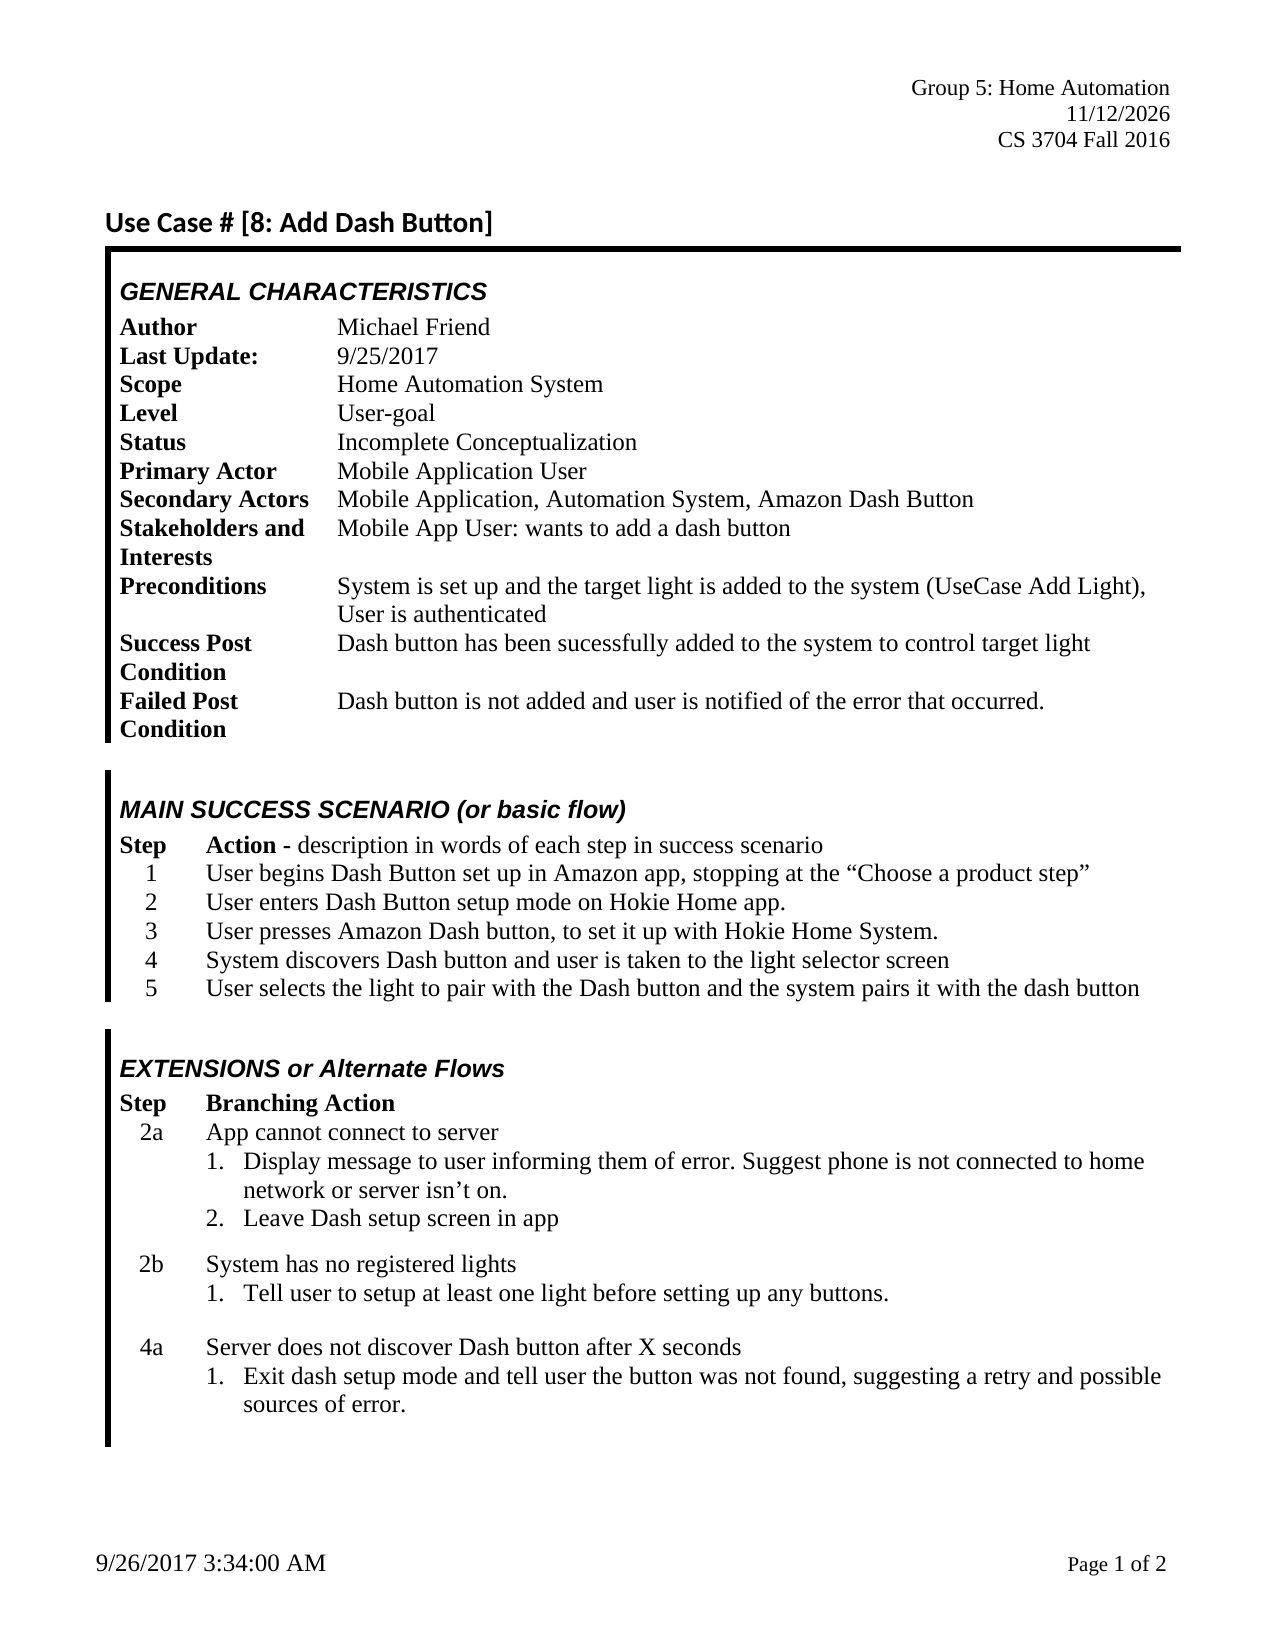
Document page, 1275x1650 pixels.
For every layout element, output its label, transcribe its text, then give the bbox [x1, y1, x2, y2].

table_cell Mobile Application User [326, 456, 1181, 484]
table_cell 2 [111, 887, 194, 916]
table_cell Author [111, 312, 326, 341]
table_header MAIN SUCCESS SCENARIO (or basic flow) [111, 770, 1180, 830]
table_header EXTENSIONS or Alternate Flows [111, 1029, 1180, 1088]
table_cell User selects the light to pair with the Dash button and the system pairs it with the dash button [194, 974, 1180, 1002]
table_cell 5 [111, 974, 194, 1002]
table_cell Step [111, 830, 194, 858]
table_cell User presses Amazon Dash button, to set it up with Hokie Home System. [194, 916, 1180, 945]
table_cell User-goal [326, 398, 1181, 427]
table_cell Action - description in words of each step in success scenario [194, 830, 1180, 858]
table_cell Failed Post Condition [111, 686, 326, 743]
table_cell Secondary Actors [111, 485, 326, 513]
table_cell Mobile App User: wants to add a dash button [326, 513, 1181, 571]
table_cell Status [111, 427, 326, 456]
subtitle Use Case # [8: Add Dash Button] [105, 204, 1170, 239]
table_cell Primary Actor [111, 456, 326, 484]
table_cell 2b [111, 1250, 194, 1332]
table_header GENERAL CHARACTERISTICS [111, 252, 1181, 312]
table_cell Step [111, 1089, 194, 1117]
table_cell 9/25/2017 [326, 341, 1181, 369]
table_cell Scope [111, 370, 326, 398]
table_cell 1 [111, 859, 194, 887]
table_cell Incomplete Conceptualization [326, 427, 1181, 456]
table_cell Dash button is not added and user is notified of the error that occurred. [326, 686, 1181, 743]
table_cell Level [111, 398, 326, 427]
table_cell User begins Dash Button set up in Amazon app, stopping at the “Choose a product step” [194, 859, 1180, 887]
table_cell Mobile Application, Automation System, Amazon Dash Button [326, 485, 1181, 513]
table_cell Success Post Condition [111, 628, 326, 686]
table_cell Branching Action [194, 1089, 1180, 1117]
table_cell System discovers Dash button and user is taken to the light selector screen [194, 945, 1180, 973]
table_cell System is set up and the target light is added to the system (UseCase Add Light), User is authenticated [326, 571, 1181, 628]
table_cell System has no registered lights Tell user to setup at least one light before setting up any buttons. [194, 1250, 1180, 1332]
table_cell 3 [111, 916, 194, 945]
table_cell Michael Friend [326, 312, 1181, 341]
table_cell 4a [111, 1332, 194, 1447]
table_cell 2a [111, 1117, 194, 1249]
table_cell Stakeholders and Interests [111, 513, 326, 571]
table_cell Last Update: [111, 341, 326, 369]
table_cell Server does not discover Dash button after X seconds Exit dash setup mode and tell user the button was not found, suggesting a retry and possible sources of error. [194, 1332, 1180, 1447]
table_cell Preconditions [111, 571, 326, 628]
table_cell Dash button has been sucessfully added to the system to control target light [326, 628, 1181, 686]
table_cell Home Automation System [326, 370, 1181, 398]
table_cell 4 [111, 945, 194, 973]
table_cell User enters Dash Button setup mode on Hokie Home app. [194, 887, 1180, 916]
table_cell App cannot connect to server Display message to user informing them of error. Suggest phone is not connected to home network or server isn’t on. Leave Dash setup screen in app [194, 1117, 1180, 1249]
